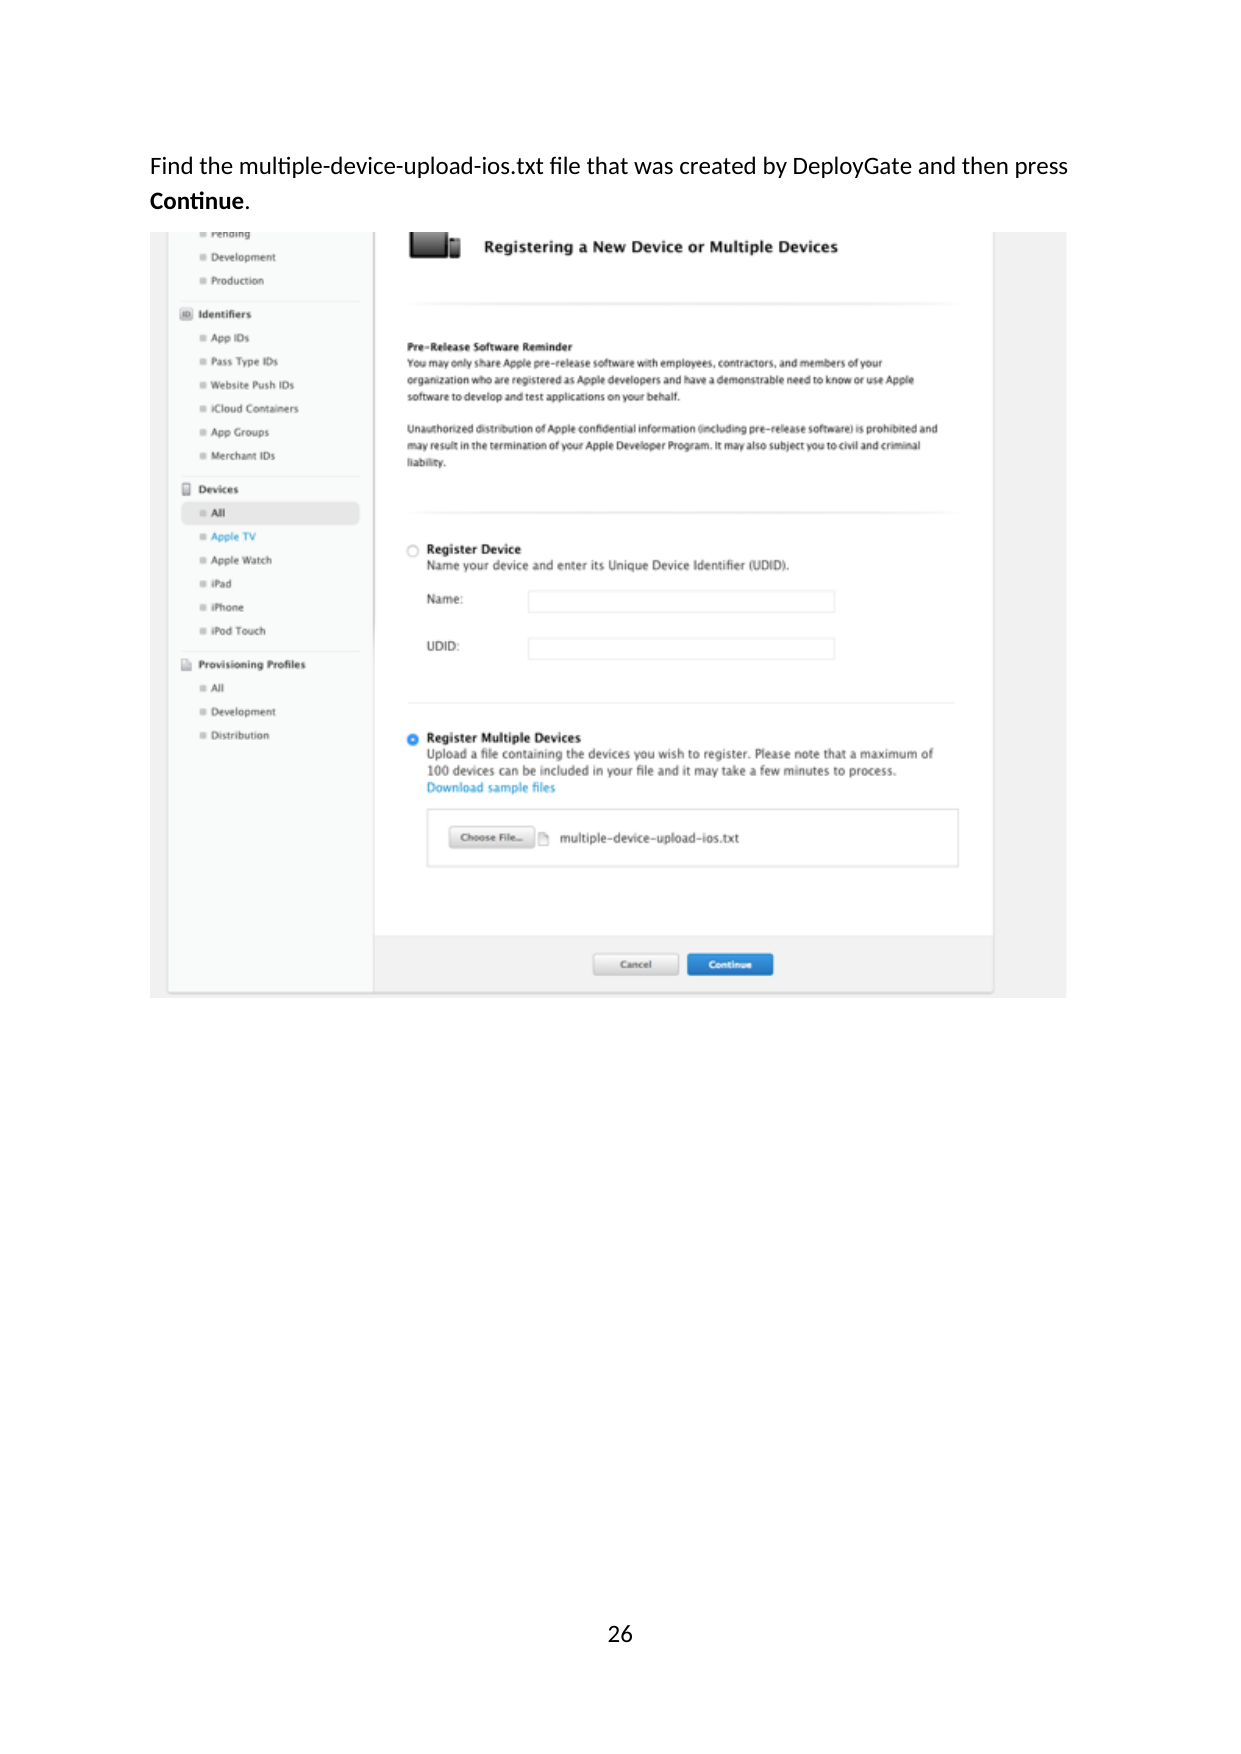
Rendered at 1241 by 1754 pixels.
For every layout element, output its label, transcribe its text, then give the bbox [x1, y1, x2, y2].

text Find the multiple-device-upload-ios.txt file that was created by DeployGate and then press Continue. [150, 150, 1090, 216]
picture [150, 232, 1067, 998]
